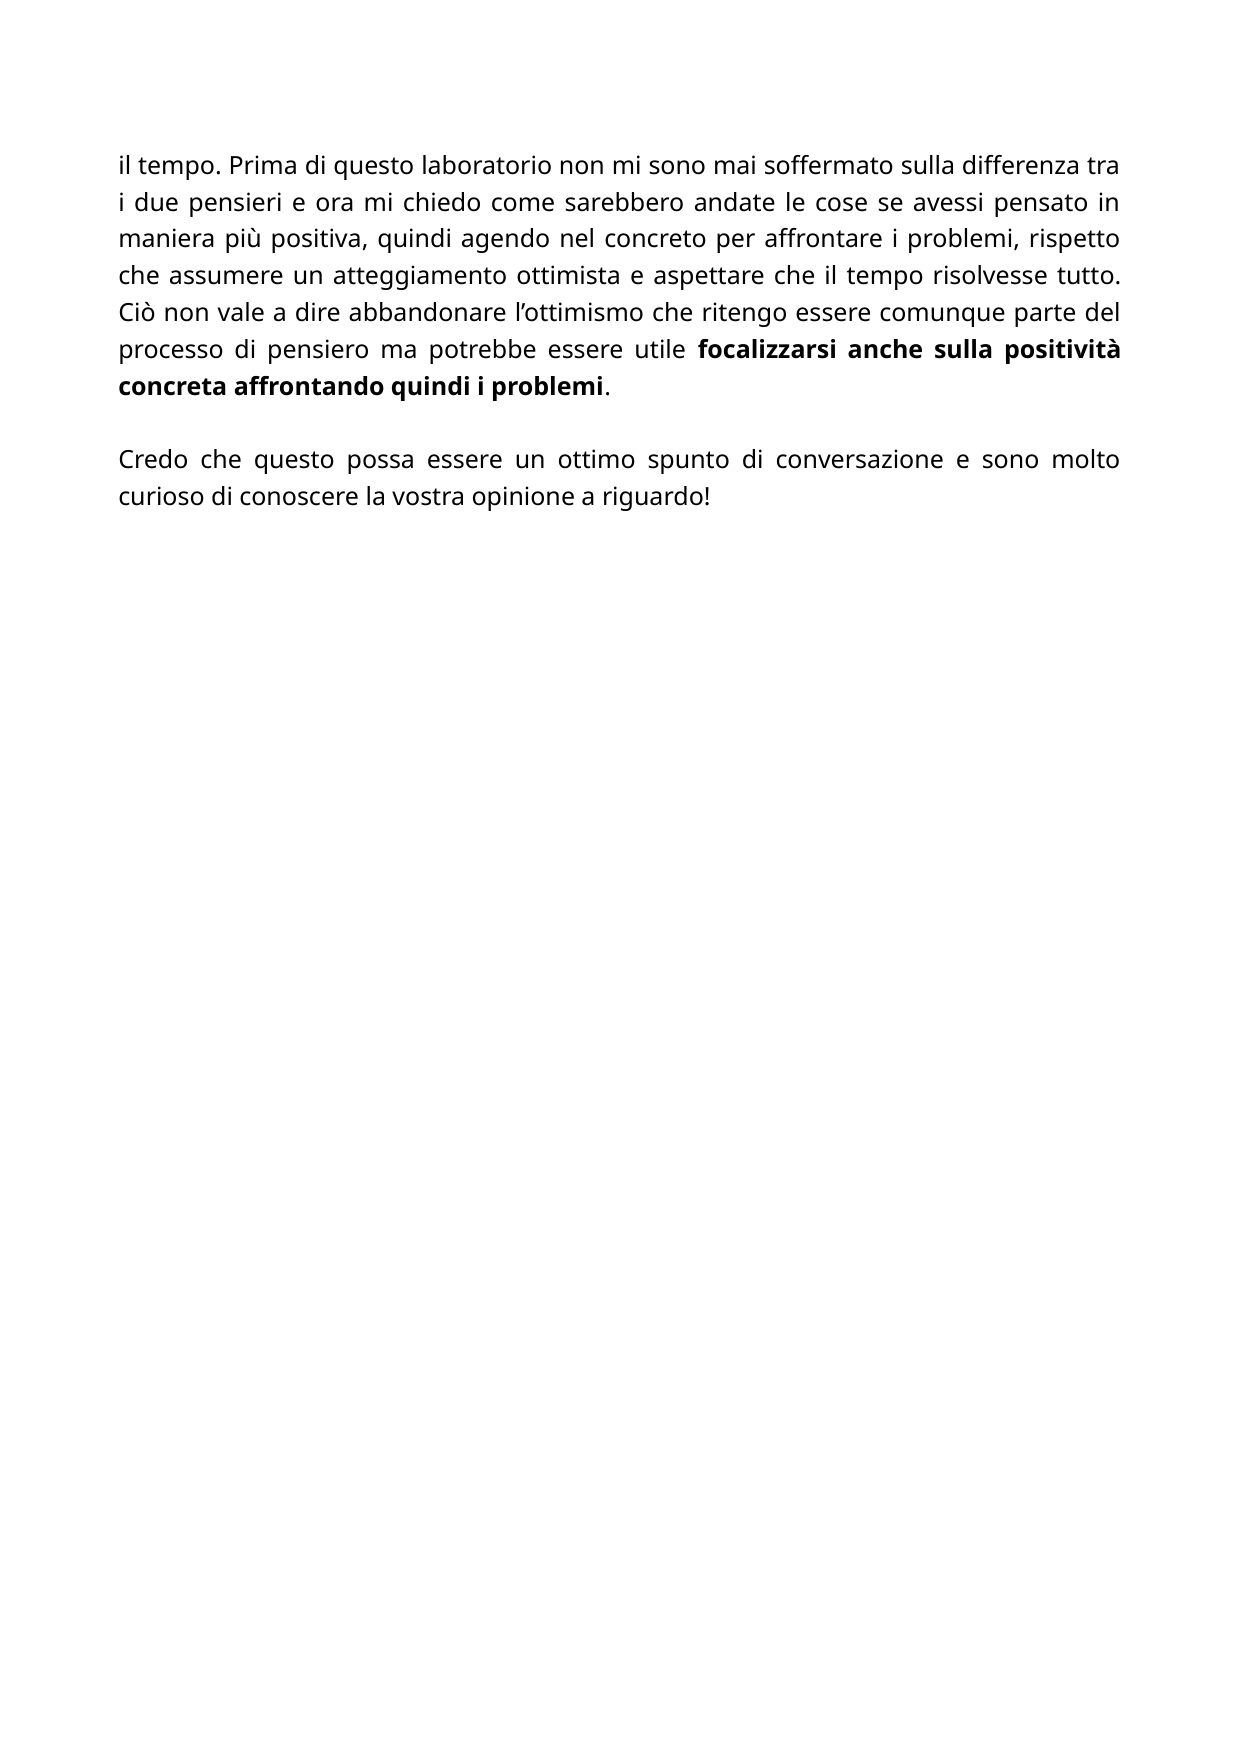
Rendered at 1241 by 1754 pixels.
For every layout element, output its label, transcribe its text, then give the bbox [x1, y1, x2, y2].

text Credo che questo possa essere un ottimo spunto di conversazione e sono molto curioso di conoscere la vostra opinione a riguardo! [118, 442, 1122, 513]
